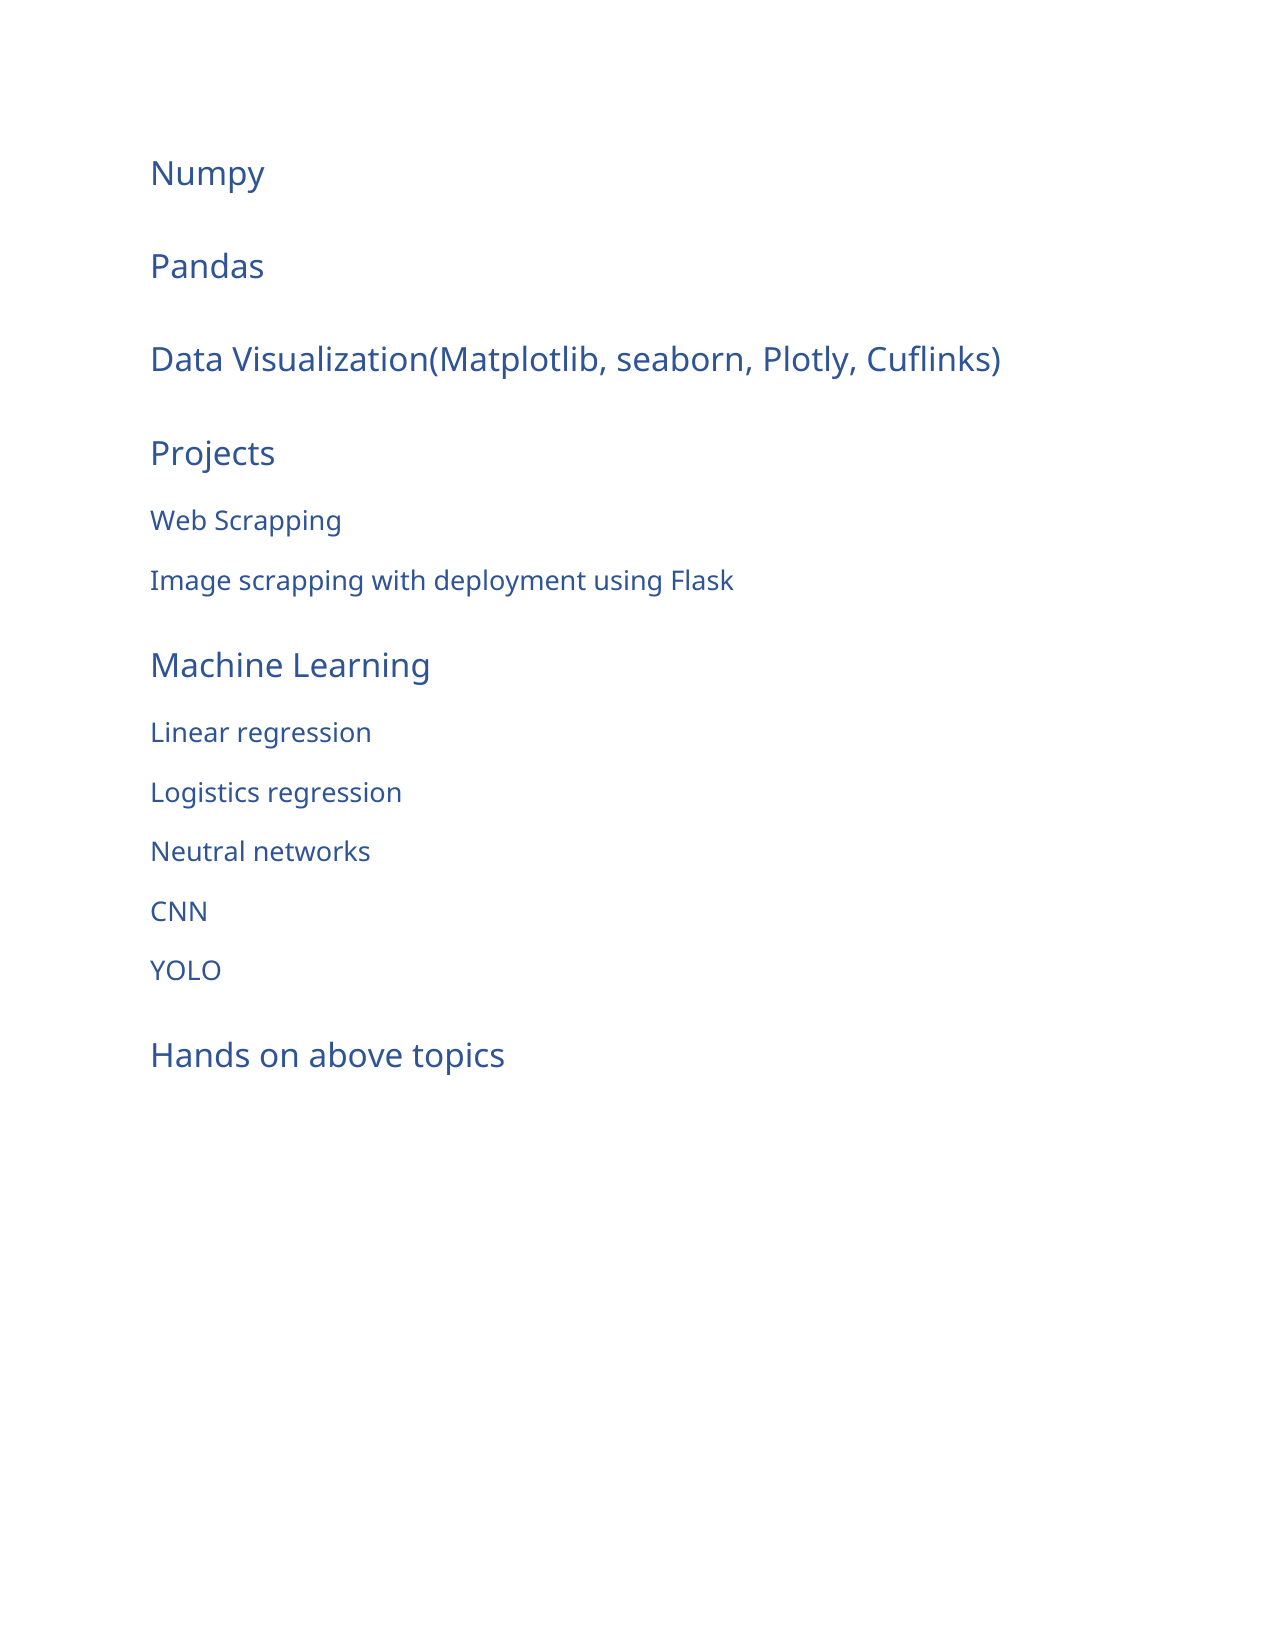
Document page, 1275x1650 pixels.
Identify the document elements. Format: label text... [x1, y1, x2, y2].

subtitle Hands on above topics [150, 1032, 1125, 1077]
subtitle Pandas [150, 243, 1125, 288]
subtitle Web Scrapping [150, 502, 1125, 538]
subtitle Image scrapping with deployment using Flask [150, 561, 1125, 598]
subtitle Machine Learning [150, 641, 1125, 687]
subtitle Numpy [150, 150, 1125, 195]
subtitle Logistics regression [150, 773, 1125, 810]
subtitle Linear regression [150, 714, 1125, 751]
subtitle Projects [150, 429, 1125, 475]
subtitle Data Visualization(Matplotlib, seaborn, Plotly, Cuflinks) [150, 336, 1125, 382]
subtitle CNN [150, 892, 1125, 929]
subtitle YOLO [150, 952, 1125, 988]
subtitle Neutral networks [150, 833, 1125, 869]
